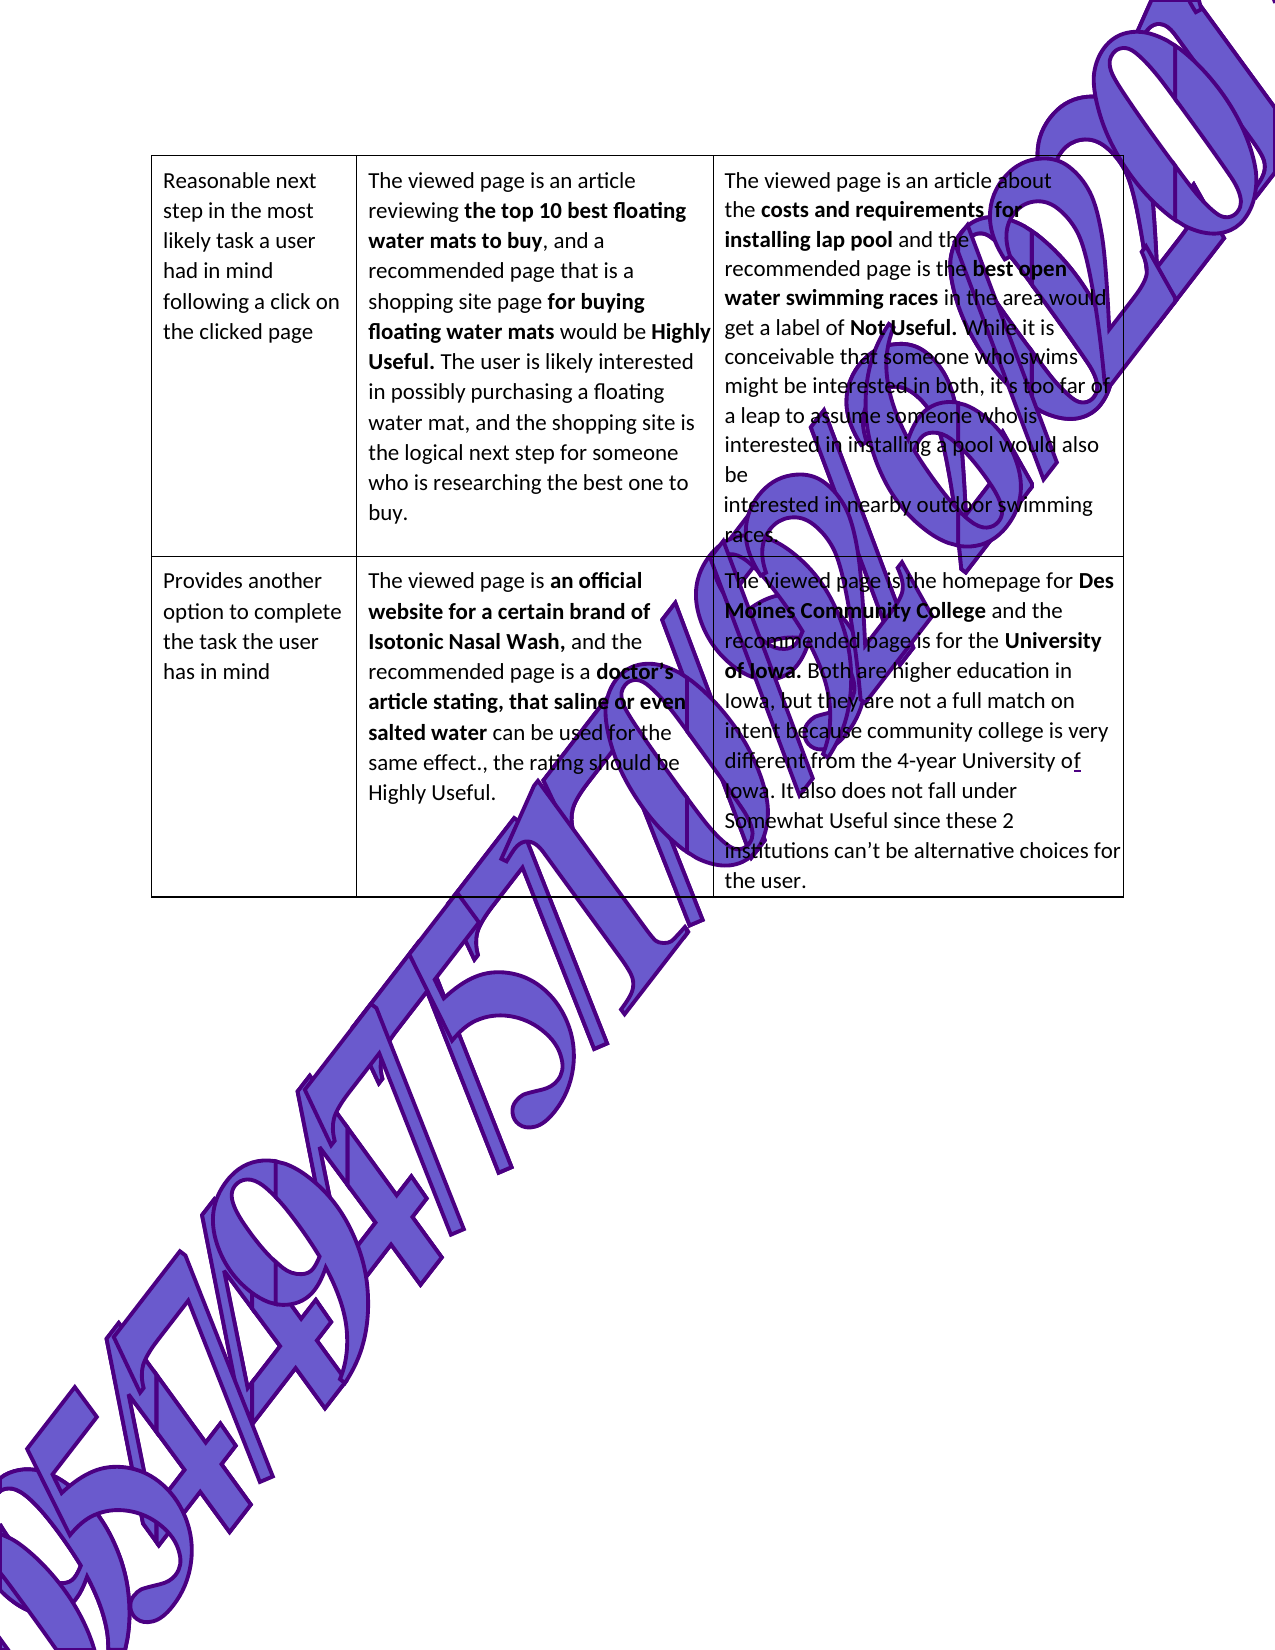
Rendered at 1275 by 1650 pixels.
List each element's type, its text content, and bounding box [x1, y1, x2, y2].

table_cell The viewed page is an official website for a certain brand of Isotonic Nasal Wash, and the recommended page is a doctor’s article stating, that saline or even salted water can be used for the same effect., the rating should be Highly Useful. [357, 557, 713, 896]
table_cell The viewed page is the homepage for Des Moines Community College and the recommended page is for the University of Iowa. Both are higher education in Iowa, but they are not a full match on intent because community college is very different from the 4-year University of Iowa. It also does not fall under Somewhat Useful since these 2 institutions can’t be alternative choices for the user. [714, 557, 1123, 896]
table_cell Reasonable next step in the most likely task a user had in mind following a click on the clicked page [152, 156, 356, 556]
table_cell The viewed page is an article reviewing the top 10 best floating water mats to buy, and a recommended page that is a shopping site page for buying floating water mats would be Highly Useful. The user is likely interested in possibly purchasing a floating water mat, and the shopping site is the logical next step for someone who is researching the best one to buy. [357, 156, 713, 556]
table_cell Provides another option to complete the task the user has in mind [152, 557, 356, 896]
table_cell The viewed page is an article about the costs and requirements for installing lap pool and the recommended page is the best open water swimming races in the area would get a label of Not Useful. While it is conceivable that someone who swims might be interested in both, it’s too far of a leap to assume someone who is interested in installing a pool would also be interested in nearby outdoor swimming races. [714, 156, 1123, 556]
